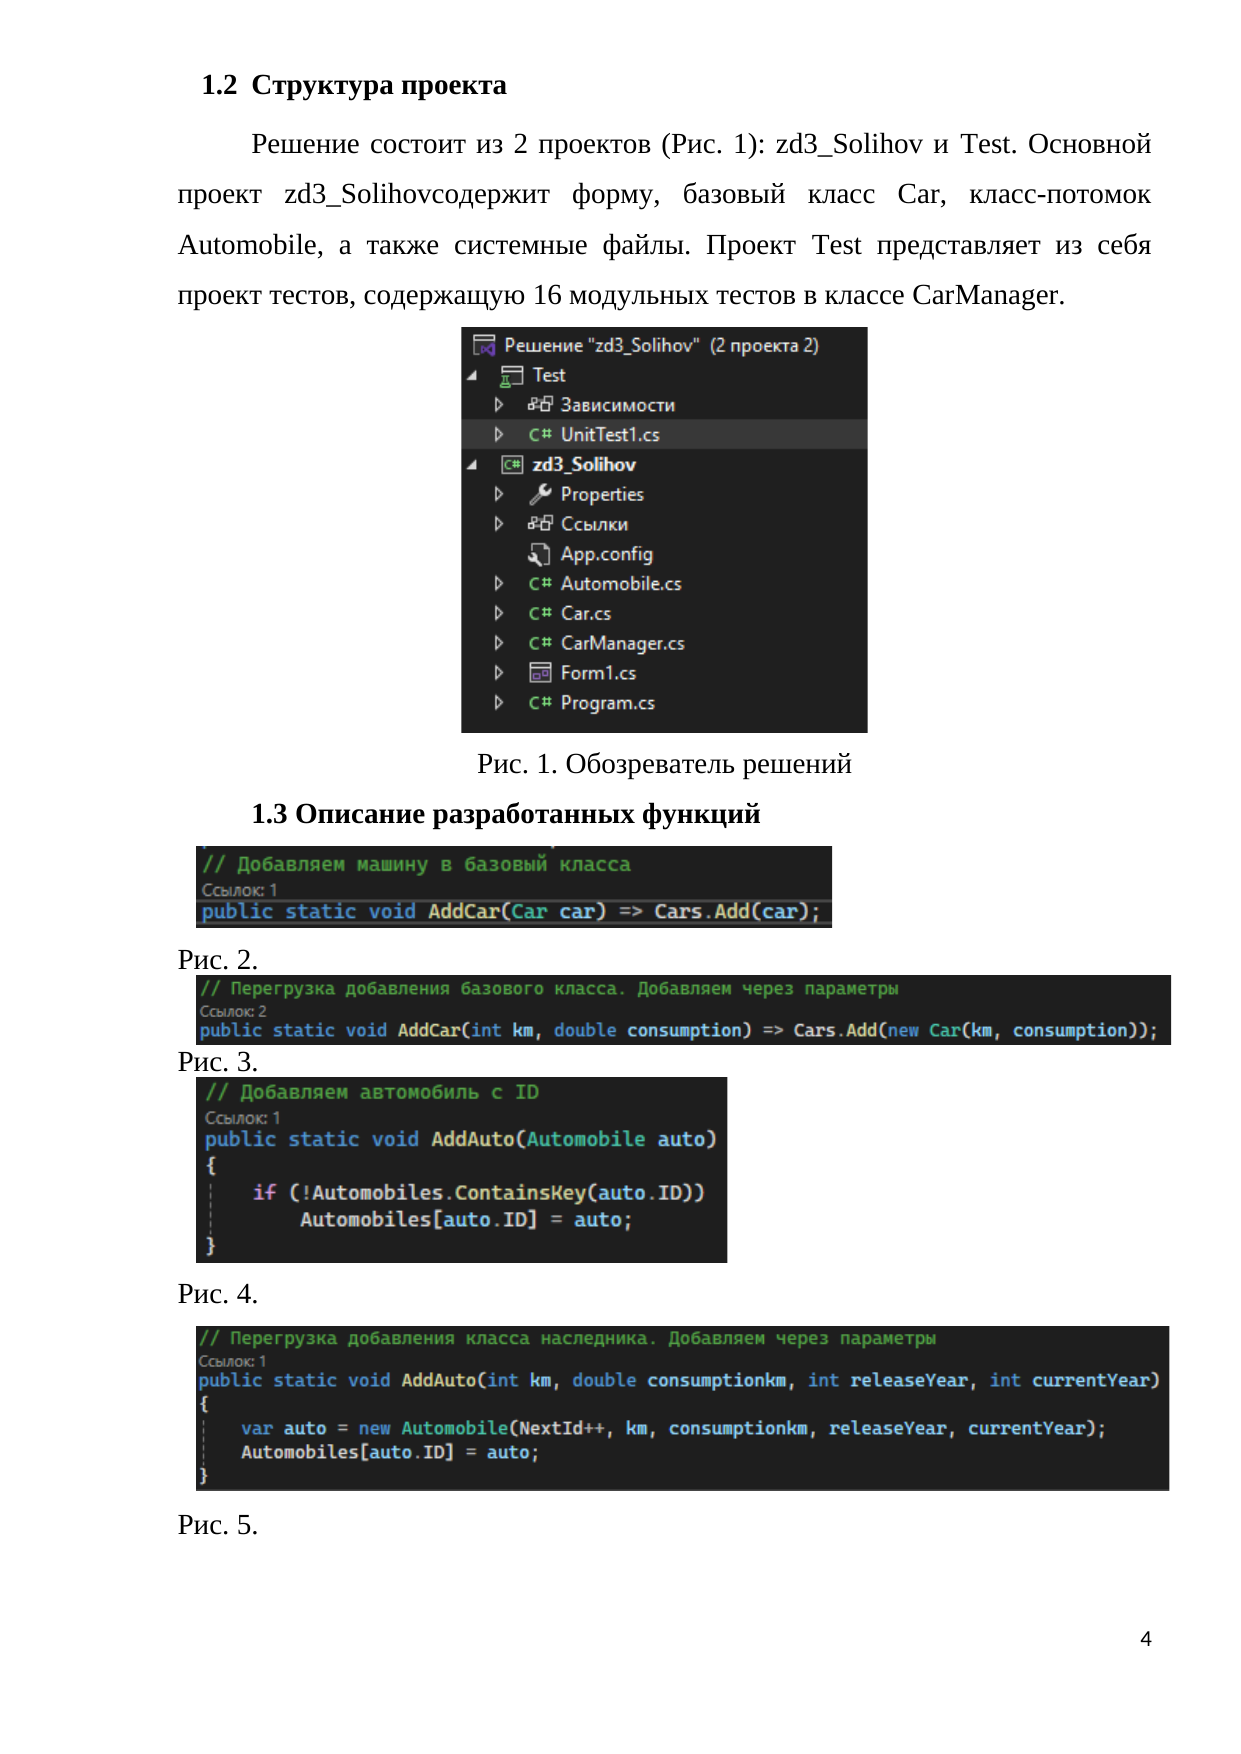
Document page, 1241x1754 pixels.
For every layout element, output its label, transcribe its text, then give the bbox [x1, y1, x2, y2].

text Рис. 4. [177, 1276, 1152, 1310]
text Рис. 5. [177, 1327, 1152, 1541]
text Рис. 2. [177, 942, 1152, 976]
text Рис. 1. Обозреватель решений [177, 746, 1152, 780]
subtitle 1.3 Описание разработанных функций [177, 796, 1152, 830]
text Рис. 3. [177, 976, 1152, 1078]
text Решение состоит из 2 проектов (Рис. 1): zd3_Solihov и Test. Основной проект zd3_Solihovсодержит форму, базовый класс Car, класс-потомок Automobile, а также системные файлы. Проект Test представляет из себя проект тестов, содержащую 16 модульных тестов в классе CarManager. [177, 126, 1152, 311]
subtitle Структура проекта [127, 67, 1152, 101]
